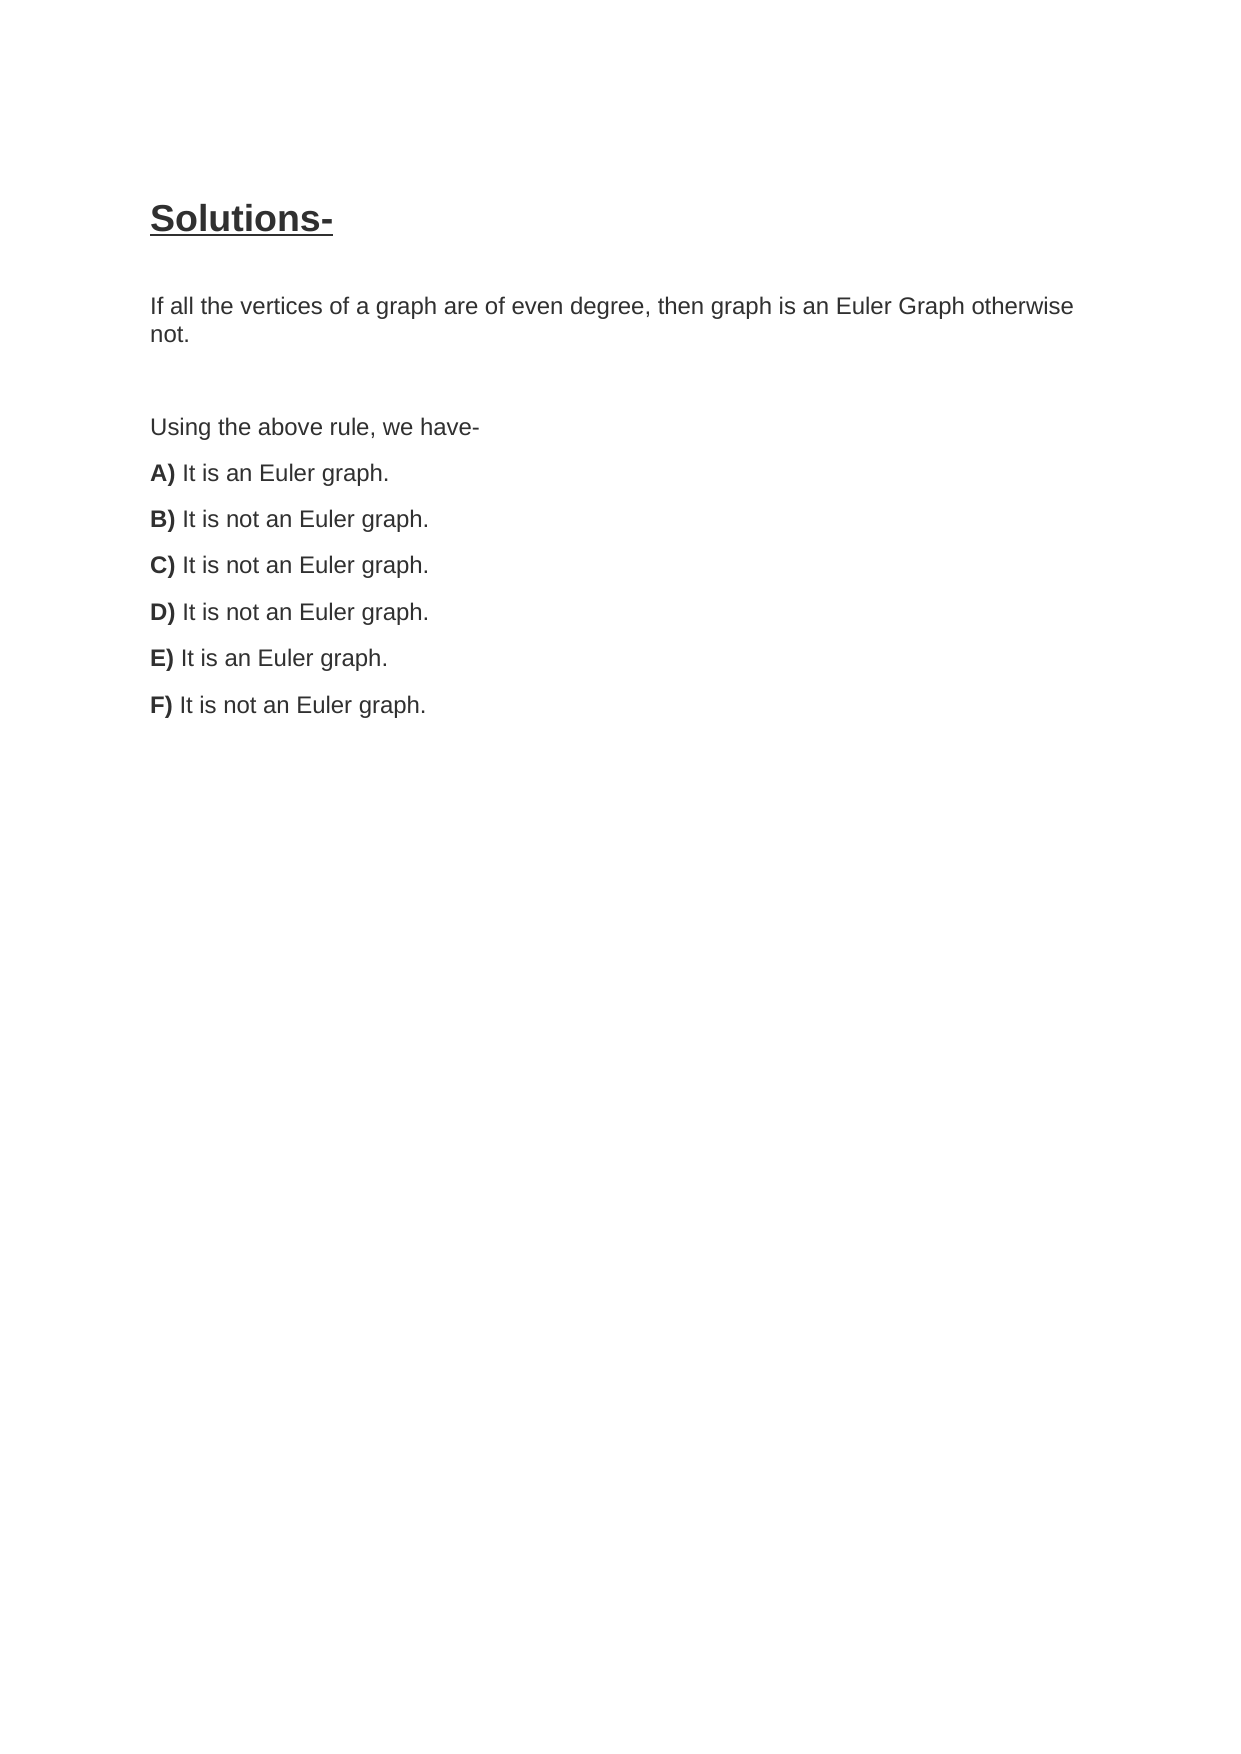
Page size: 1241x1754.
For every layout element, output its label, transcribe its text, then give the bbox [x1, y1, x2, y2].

text D) It is not an Euler graph. [150, 598, 1090, 625]
text If all the vertices of a graph are of even degree, then graph is an Euler Graph otherwise not. [150, 292, 1090, 347]
text E) It is an Euler graph. [150, 644, 1090, 672]
text Solutions- [150, 196, 1090, 239]
text A) It is an Euler graph. [150, 459, 1090, 486]
text F) It is not an Euler graph. [150, 691, 1090, 718]
text Using the above rule, we have- [150, 412, 1090, 440]
text C) It is not an Euler graph. [150, 551, 1090, 579]
text B) It is not an Euler graph. [150, 505, 1090, 533]
